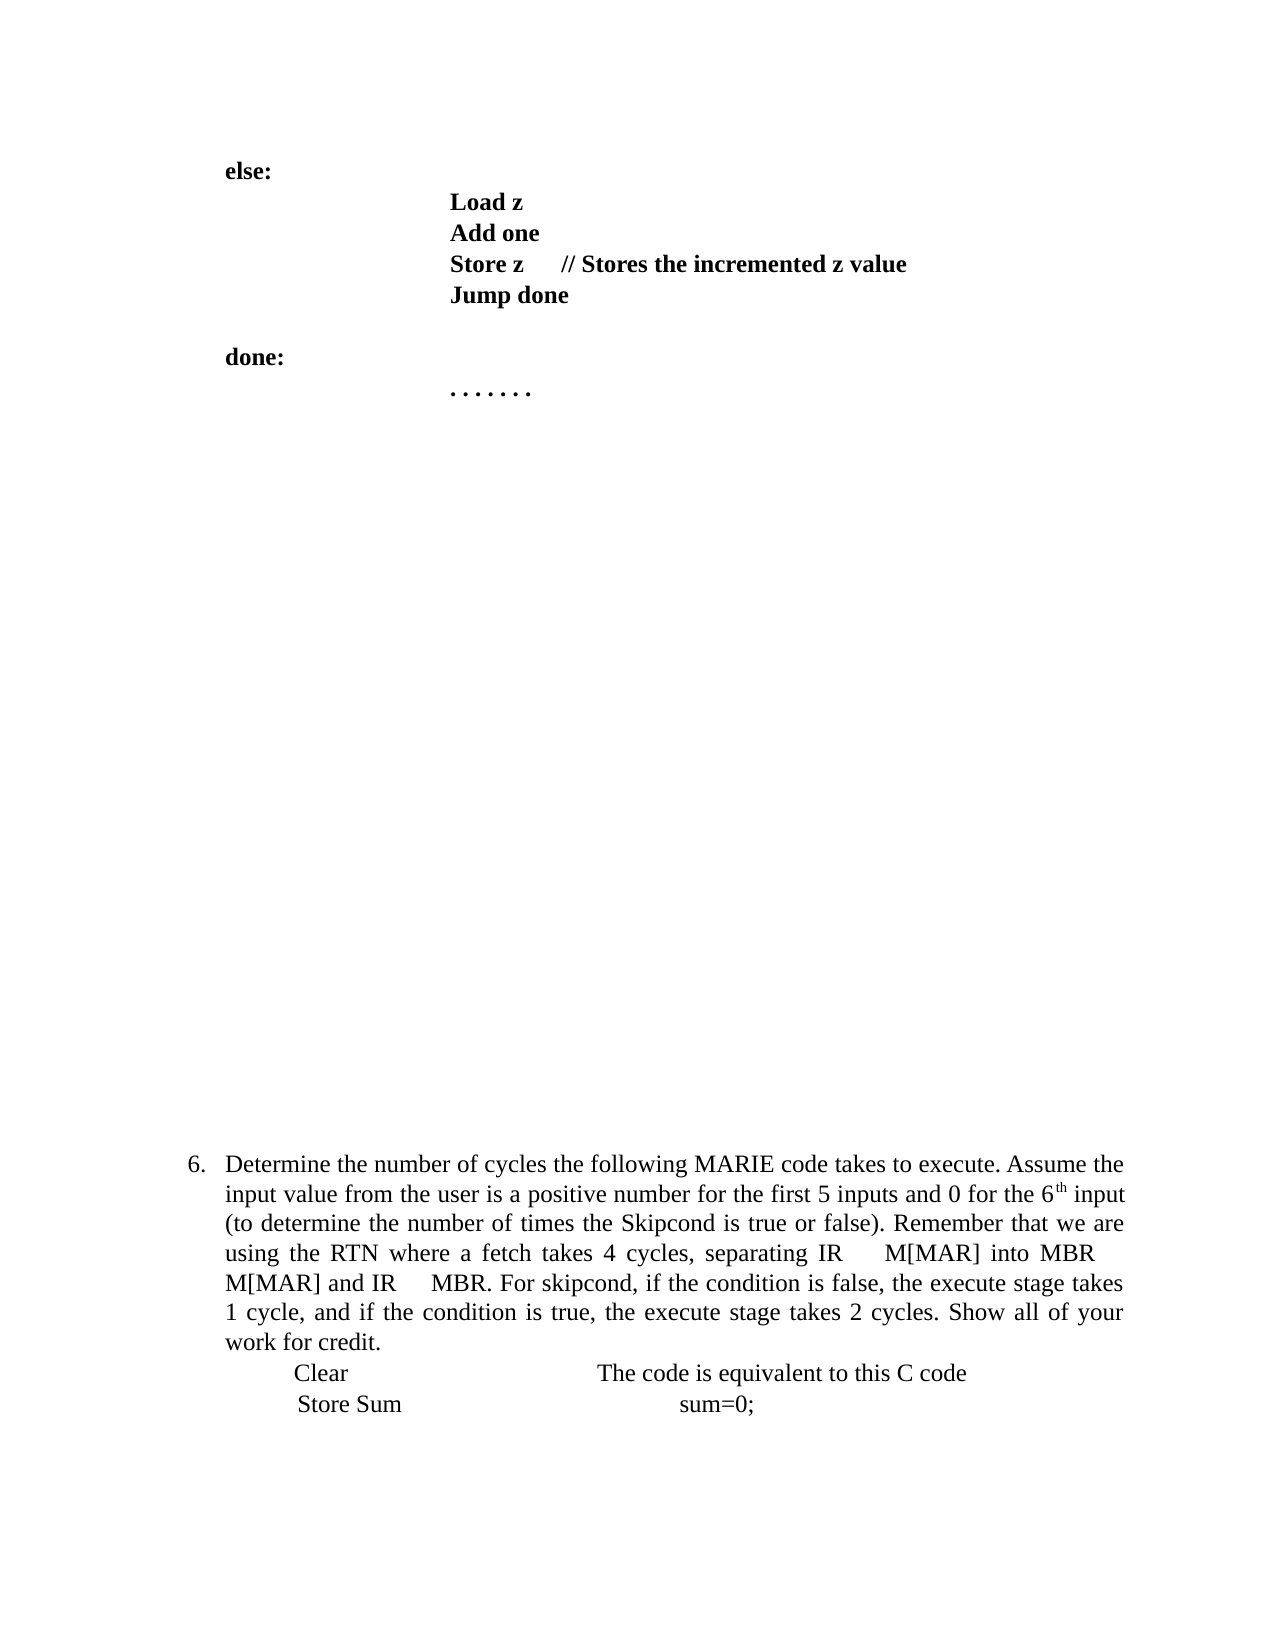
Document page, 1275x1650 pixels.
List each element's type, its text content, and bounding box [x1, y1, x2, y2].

text Clear The code is equivalent to this C code [150, 1358, 1125, 1387]
text else: [225, 156, 1125, 185]
list Determine the number of cycles the following MARIE code takes to execute. Assume the input value from the user is a positive number for the first 5 inputs and 0 for the 6th input (to determine the number of times the Skipcond is true or false). Remember that we are using the RTN where a fetch takes 4 cycles, separating IR  M[MAR] into MBR  M[MAR] and IR  MBR. For skipcond, if the condition is false, the execute stage takes 1 cycle, and if the condition is true, the execute stage takes 2 cycles. Show all of your work for credit. [187, 1149, 1125, 1356]
text done: [225, 342, 1125, 371]
text Store z // Stores the incremented z value [225, 249, 1125, 278]
text Add one [225, 218, 1125, 247]
text Store Sum sum=0; [150, 1389, 1125, 1418]
text Load z [375, 187, 1125, 216]
text Jump done [225, 280, 1125, 309]
text . . . . . . . [150, 373, 1125, 402]
